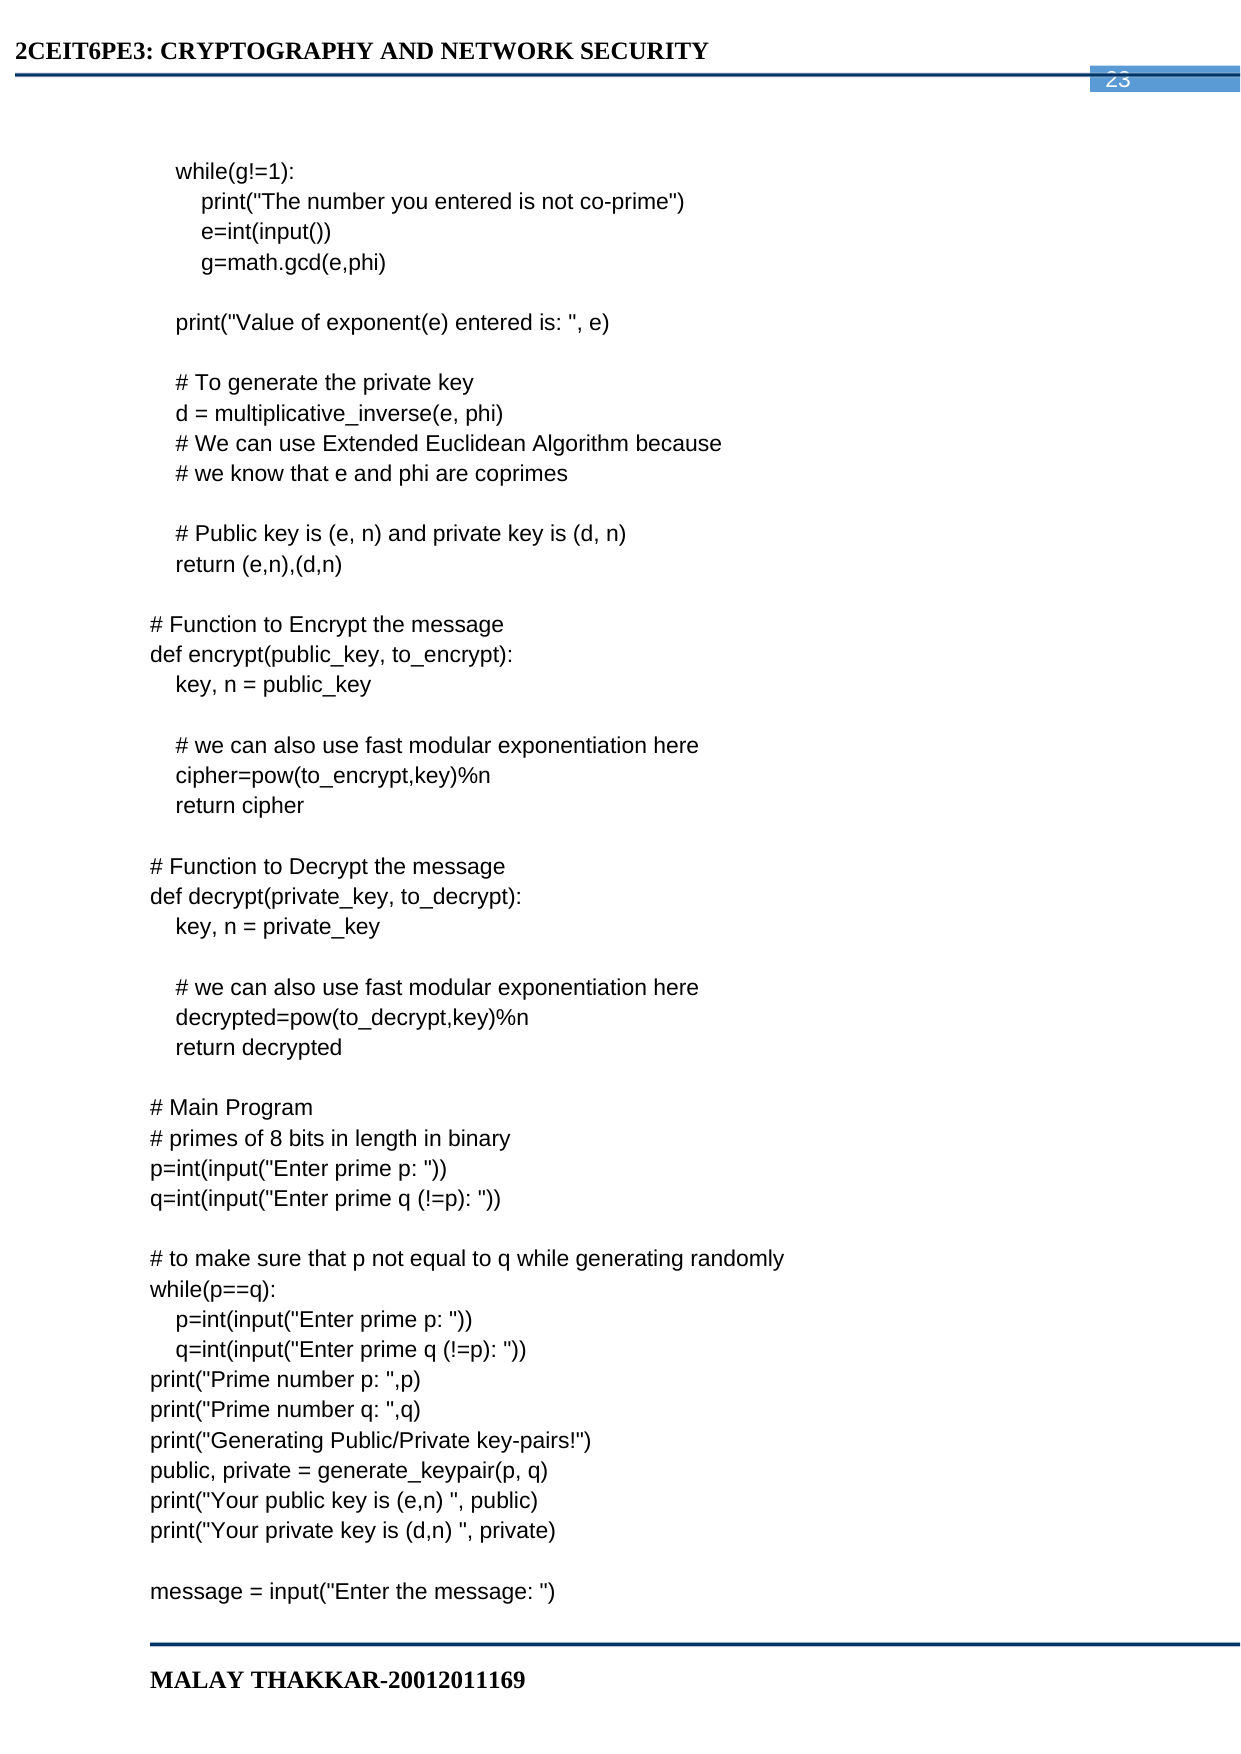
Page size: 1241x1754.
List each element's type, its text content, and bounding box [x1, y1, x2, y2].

text return decrypted [150, 1034, 1090, 1060]
text p=int(input("Enter prime p: ")) [150, 1155, 1090, 1181]
text print("Generating Public/Private key-pairs!") [150, 1427, 1090, 1453]
text q=int(input("Enter prime q (!=p): ")) [150, 1336, 1090, 1362]
text cipher=pow(to_encrypt,key)%n [150, 762, 1090, 788]
text decrypted=pow(to_decrypt,key)%n [150, 1004, 1090, 1030]
text print("Value of exponent(e) entered is: ", e) [150, 309, 1090, 335]
text # we can also use fast modular exponentiation here [150, 732, 1090, 758]
text # Function to Encrypt the message [150, 611, 1090, 637]
text key, n = public_key [150, 671, 1090, 698]
text print("Your private key is (d,n) ", private) [150, 1517, 1090, 1543]
text # we can also use fast modular exponentiation here [150, 973, 1090, 1000]
text q=int(input("Enter prime q (!=p): ")) [150, 1185, 1090, 1211]
text # Main Program [150, 1094, 1090, 1121]
text e=int(input()) [150, 218, 1090, 244]
text public, private = generate_keypair(p, q) [150, 1457, 1090, 1483]
text p=int(input("Enter prime p: ")) [150, 1306, 1090, 1332]
text # We can use Extended Euclidean Algorithm because [150, 430, 1090, 456]
text # Public key is (e, n) and private key is (d, n) [150, 520, 1090, 547]
text message = input("Enter the message: ") [150, 1578, 1090, 1604]
text while(g!=1): [150, 158, 1090, 184]
text # primes of 8 bits in length in binary [150, 1124, 1090, 1151]
text print("The number you entered is not co-prime") [150, 188, 1090, 214]
text print("Prime number q: ",q) [150, 1396, 1090, 1423]
text g=math.gcd(e,phi) [150, 248, 1090, 275]
picture [15, 65, 1241, 86]
text return cipher [150, 792, 1090, 818]
picture [150, 1634, 1241, 1656]
text print("Your public key is (e,n) ", public) [150, 1487, 1090, 1513]
text while(p==q): [150, 1276, 1090, 1302]
text key, n = private_key [150, 913, 1090, 939]
text def encrypt(public_key, to_encrypt): [150, 641, 1090, 667]
text d = multiplicative_inverse(e, phi) [150, 399, 1090, 426]
text # to make sure that p not equal to q while generating randomly [150, 1245, 1090, 1272]
text def decrypt(private_key, to_decrypt): [150, 883, 1090, 909]
text print("Prime number p: ",p) [150, 1366, 1090, 1392]
text # we know that e and phi are coprimes [150, 460, 1090, 486]
text return (e,n),(d,n) [150, 551, 1090, 577]
text # Function to Decrypt the message [150, 853, 1090, 879]
text # To generate the private key [150, 369, 1090, 396]
